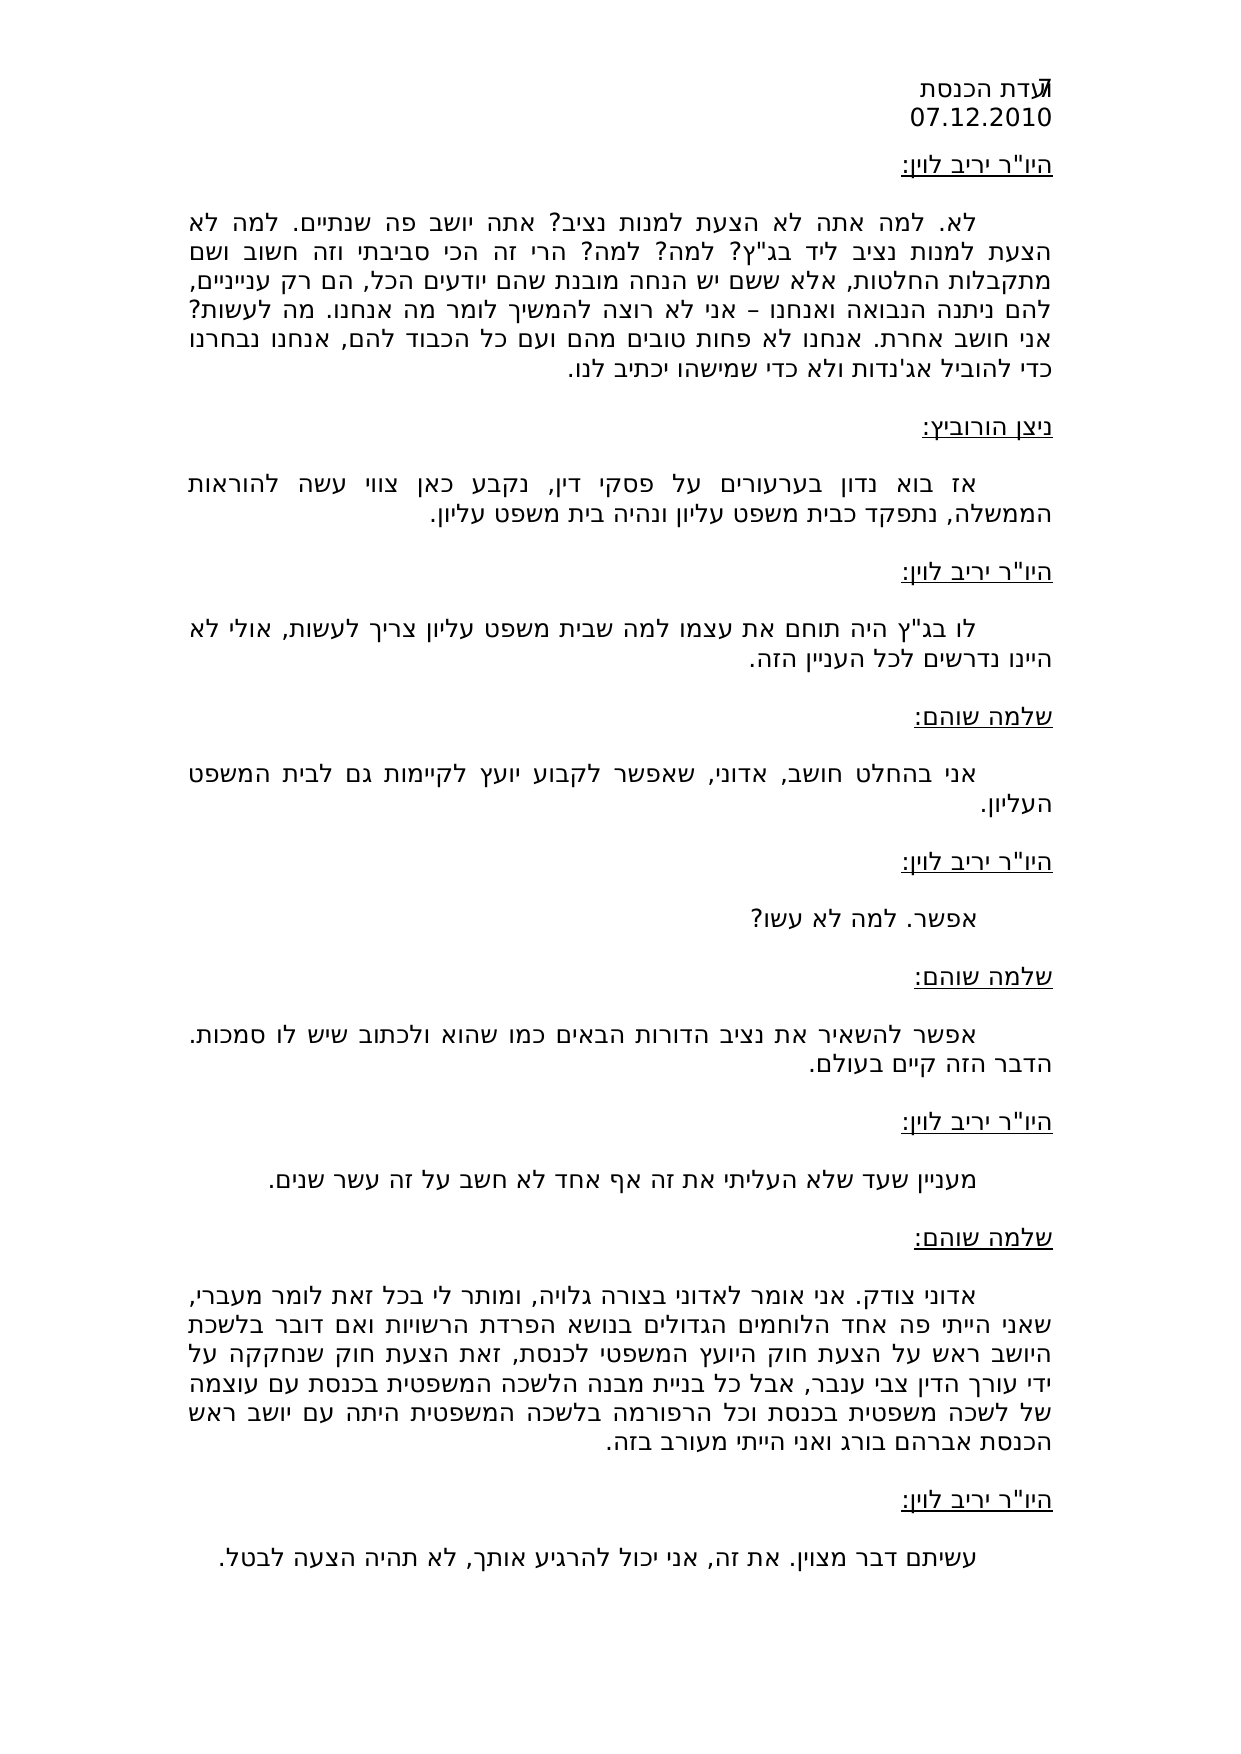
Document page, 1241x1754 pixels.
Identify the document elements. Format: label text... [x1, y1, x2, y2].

text שלמה שוהם: [187, 702, 1053, 731]
text עשיתם דבר מצוין. את זה, אני יכול להרגיע אותך, לא תהיה הצעה לבטל. [187, 1543, 1053, 1572]
text אדוני צודק. אני אומר לאדוני בצורה גלויה, ומותר לי בכל זאת לומר מעברי, שאני הייתי פה אחד הלוחמים הגדולים בנושא הפרדת הרשויות ואם דובר בלשכת היושב ראש על הצעת חוק היועץ המשפטי לכנסת, זאת הצעת חוק שנחקקה על ידי עורך הדין צבי ענבר, אבל כל בניית מבנה הלשכה המשפטית בכנסת עם עוצמה של לשכה משפטית בכנסת וכל הרפורמה בלשכה המשפטית היתה עם יושב ראש הכנסת אברהם בורג ואני הייתי מעורב בזה. [187, 1281, 1053, 1456]
text לו בג"ץ היה תוחם את עצמו למה שבית משפט עליון צריך לעשות, אולי לא היינו נדרשים לכל העניין הזה. [187, 614, 1053, 673]
text שלמה שוהם: [187, 1223, 1053, 1252]
text היו"ר יריב לוין: [187, 150, 1053, 179]
text לא. למה אתה לא הצעת למנות נציב? אתה יושב פה שנתיים. למה לא הצעת למנות נציב ליד בג"ץ? למה? למה? הרי זה הכי סביבתי וזה חשוב ושם מתקבלות החלטות, אלא ששם יש הנחה מובנת שהם יודעים הכל, הם רק ענייניים, להם ניתנה הנבואה ואנחנו – אני לא רוצה להמשיך לומר מה אנחנו. מה לעשות? אני חושב אחרת. אנחנו לא פחות טובים מהם ועם כל הכבוד להם, אנחנו נבחרנו כדי להוביל אג'נדות ולא כדי שמישהו יכתיב לנו. [187, 208, 1053, 383]
text אז בוא נדון בערעורים על פסקי דין, נקבע כאן צווי עשה להוראות הממשלה, נתפקד כבית משפט עליון ונהיה בית משפט עליון. [187, 469, 1053, 528]
text היו"ר יריב לוין: [187, 1107, 1053, 1137]
text היו"ר יריב לוין: [187, 847, 1053, 876]
text אני בהחלט חושב, אדוני, שאפשר לקבוע יועץ לקיימות גם לבית המשפט העליון. [187, 759, 1053, 818]
text היו"ר יריב לוין: [187, 1485, 1053, 1514]
text שלמה שוהם: [187, 962, 1053, 992]
text אפשר. למה לא עשו? [187, 904, 1053, 934]
text ניצן הורוביץ: [187, 412, 1053, 441]
text מעניין שעד שלא העליתי את זה אף אחד לא חשב על זה עשר שנים. [187, 1165, 1053, 1194]
text אפשר להשאיר את נציב הדורות הבאים כמו שהוא ולכתוב שיש לו סמכות. הדבר הזה קיים בעולם. [187, 1020, 1053, 1079]
text היו"ר יריב לוין: [187, 557, 1053, 586]
